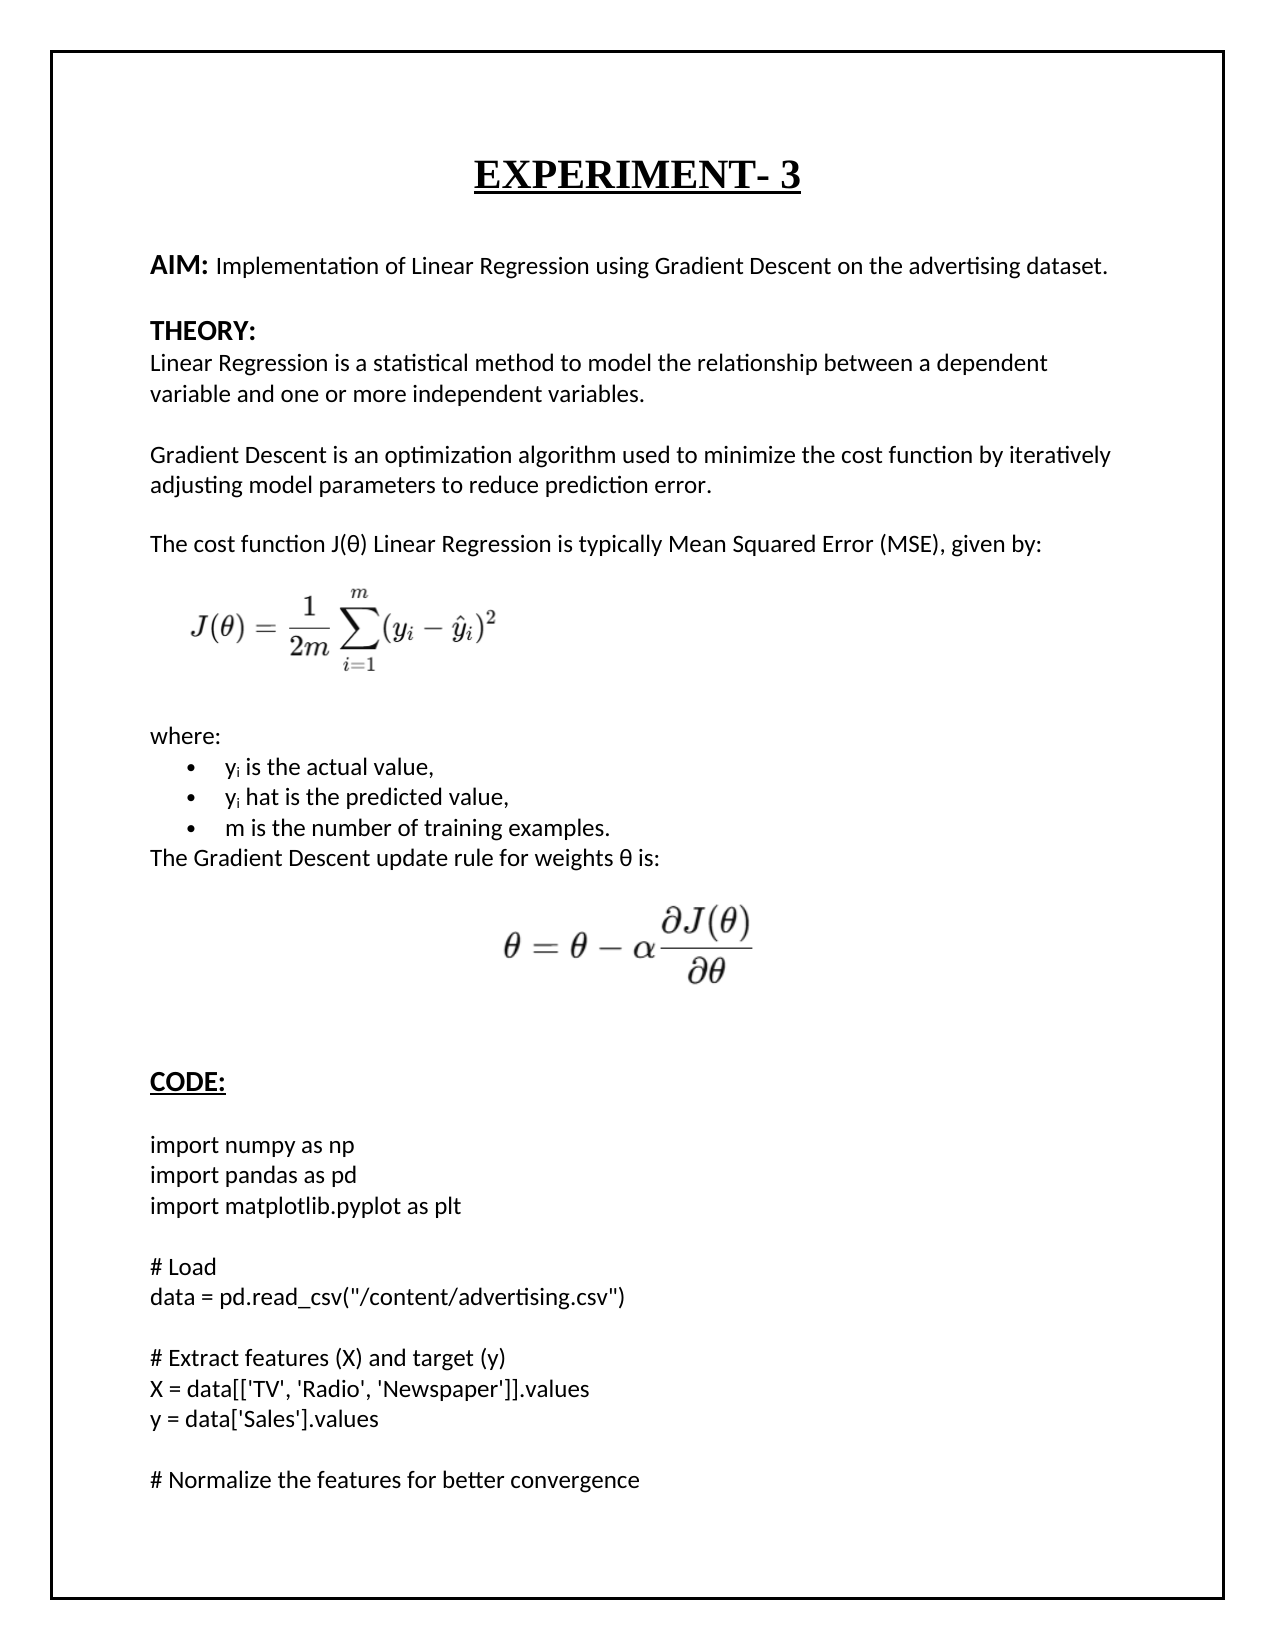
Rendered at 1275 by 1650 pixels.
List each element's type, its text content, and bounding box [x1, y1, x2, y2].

text X = data[['TV', 'Radio', 'Newspaper']].values [150, 1373, 1125, 1403]
text # Normalize the features for better convergence [150, 1464, 1125, 1495]
text THEORY: [150, 312, 1125, 348]
text import pandas as pd [150, 1159, 1125, 1190]
text EXPERIMENT- 3 [150, 150, 1125, 198]
text data = pd.read_csv("/content/advertising.csv") [150, 1281, 1125, 1312]
text import numpy as np [150, 1129, 1125, 1159]
text # Load [150, 1251, 1125, 1281]
picture [471, 872, 804, 1002]
list yi is the actual value, [187, 751, 1125, 781]
text AIM: Implementation of Linear Regression using Gradient Descent on the advertising dataset. [150, 246, 1125, 281]
text Linear Regression is a statistical method to model the relationship between a dependent variable and one or more independent variables. [150, 348, 1125, 409]
text CODE: [150, 1063, 1125, 1098]
text The Gradient Descent update rule for weights θ is: [150, 842, 1125, 873]
text y = data['Sales'].values [150, 1403, 1125, 1434]
list m is the number of training examples. [187, 812, 1125, 842]
text Gradient Descent is an optimization algorithm used to minimize the cost function by iteratively adjusting model parameters to reduce prediction error. [150, 409, 1125, 528]
text where: [150, 720, 1125, 751]
list yi hat is the predicted value, [187, 781, 1125, 812]
text # Extract features (X) and target (y) [150, 1342, 1125, 1373]
text import matplotlib.pyplot as plt [150, 1190, 1125, 1220]
picture [150, 558, 593, 721]
